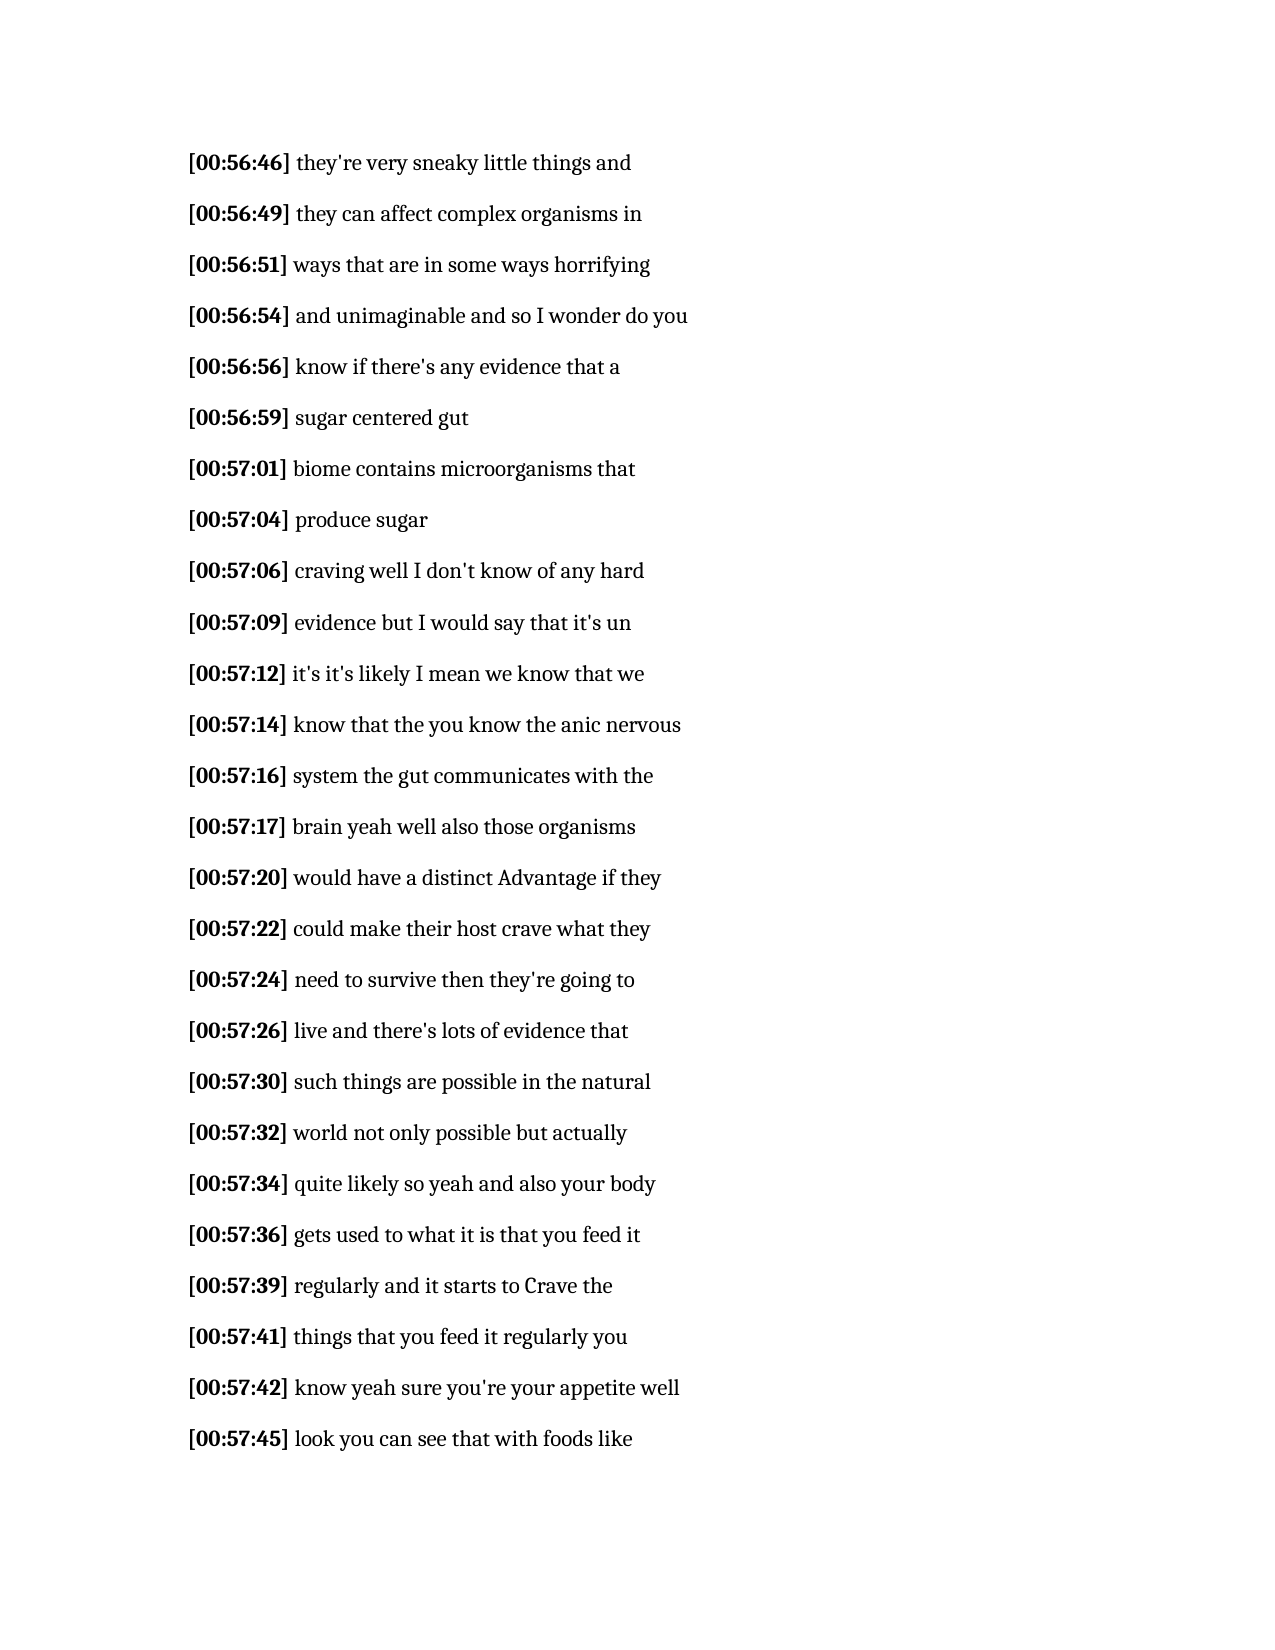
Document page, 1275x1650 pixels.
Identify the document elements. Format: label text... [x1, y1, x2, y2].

text [00:57:36] gets used to what it is that you feed it [187, 1222, 1087, 1248]
text [00:56:51] ways that are in some ways horrifying [187, 252, 1087, 278]
text [00:57:09] evidence but I would say that it's un [187, 609, 1087, 636]
text [00:57:39] regularly and it starts to Crave the [187, 1273, 1087, 1299]
text [00:57:42] know yeah sure you're your appetite well [187, 1375, 1087, 1401]
text [00:57:34] quite likely so yeah and also your body [187, 1171, 1087, 1197]
text [00:57:24] need to survive then they're going to [187, 967, 1087, 993]
text [00:57:14] know that the you know the anic nervous [187, 711, 1087, 738]
text [00:56:46] they're very sneaky little things and [187, 150, 1087, 176]
text [00:57:12] it's it's likely I mean we know that we [187, 660, 1087, 687]
text [00:57:04] produce sugar [187, 507, 1087, 534]
text [00:57:26] live and there's lots of evidence that [187, 1018, 1087, 1044]
text [00:57:01] biome contains microorganisms that [187, 456, 1087, 483]
text [00:56:59] sugar centered gut [187, 405, 1087, 432]
text [00:57:45] look you can see that with foods like [187, 1426, 1087, 1452]
text [00:56:54] and unimaginable and so I wonder do you [187, 303, 1087, 329]
text [00:57:17] brain yeah well also those organisms [187, 813, 1087, 840]
text [00:56:56] know if there's any evidence that a [187, 354, 1087, 381]
text [00:57:16] system the gut communicates with the [187, 762, 1087, 789]
text [00:57:06] craving well I don't know of any hard [187, 558, 1087, 585]
text [00:57:20] would have a distinct Advantage if they [187, 864, 1087, 891]
text [00:57:30] such things are possible in the natural [187, 1069, 1087, 1095]
text [00:57:32] world not only possible but actually [187, 1120, 1087, 1146]
text [00:56:49] they can affect complex organisms in [187, 201, 1087, 227]
text [00:57:22] could make their host crave what they [187, 916, 1087, 942]
text [00:57:41] things that you feed it regularly you [187, 1324, 1087, 1350]
